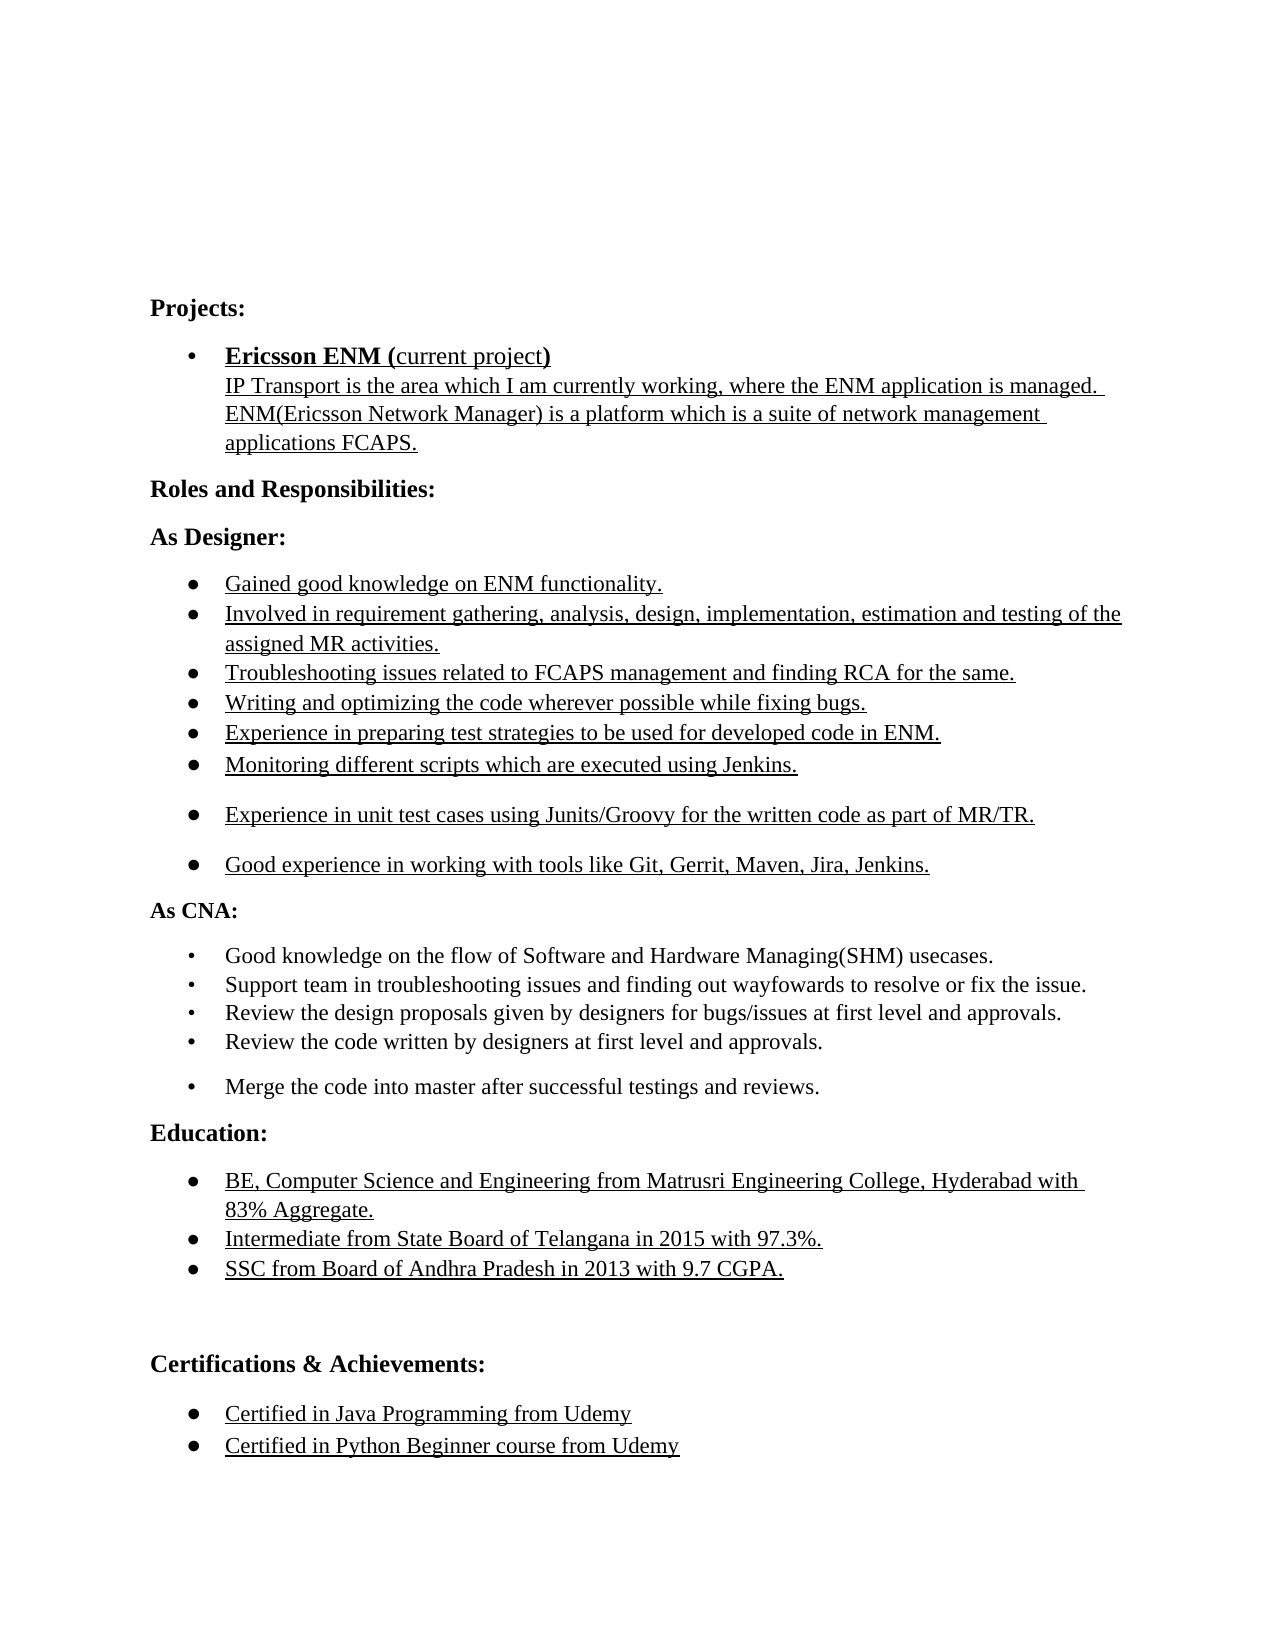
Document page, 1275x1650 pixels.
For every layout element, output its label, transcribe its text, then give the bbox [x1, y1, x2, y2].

list Gained good knowledge on ENM functionality. [187, 569, 1125, 597]
list Good experience in working with tools like Git, Gerrit, Maven, Jira, Jenkins. [187, 848, 1125, 878]
list Good knowledge on the flow of Software and Hardware Managing(SHM) usecases. [187, 942, 1125, 969]
list Experience in unit test cases using Junits/Groovy for the written code as part of MR/TR. [187, 798, 1125, 829]
list Writing and optimizing the code wherever possible while fixing bugs. [187, 688, 1125, 716]
text Certifications & Achievements: [150, 1349, 1125, 1378]
text Roles and Responsibilities: [150, 474, 1125, 503]
text IP Transport is the area which I am currently working, where the ENM application is managed. ENM(Ericsson Network Manager) is a platform which is a suite of network management applications FCAPS. [225, 372, 1125, 455]
text Projects: [150, 293, 1125, 322]
text Education: [150, 1118, 1125, 1147]
text As Designer: [150, 522, 1125, 550]
list SSC from Board of Andhra Pradesh in 2013 with 9.7 CGPA. [187, 1254, 1125, 1282]
list Troubleshooting issues related to FCAPS management and finding RCA for the same. [187, 658, 1125, 686]
list Review the code written by designers at first level and approvals. [187, 1028, 1125, 1054]
list Review the design proposals given by designers for bugs/issues at first level and approvals. [187, 999, 1125, 1026]
text As CNA: [150, 897, 1125, 924]
list BE, Computer Science and Engineering from Matrusri Engineering College, Hyderabad with 83% Aggregate. [187, 1166, 1125, 1222]
list Merge the code into master after successful testings and reviews. [187, 1073, 1125, 1099]
list Intermediate from State Board of Telangana in 2015 with 97.3%. [187, 1224, 1125, 1252]
list Certified in Python Beginner course from Udemy [187, 1430, 1125, 1460]
list Support team in troubleshooting issues and finding out wayfowards to resolve or fix the issue. [187, 971, 1125, 997]
list Ericsson ENM (current project) [187, 341, 1125, 369]
list Involved in requirement gathering, analysis, design, implementation, estimation and testing of the assigned MR activities. [187, 599, 1125, 656]
list Certified in Java Programming from Udemy [187, 1397, 1125, 1427]
list Monitoring different scripts which are executed using Jenkins. [187, 749, 1125, 779]
list Experience in preparing test strategies to be used for developed code in ENM. [187, 718, 1125, 746]
